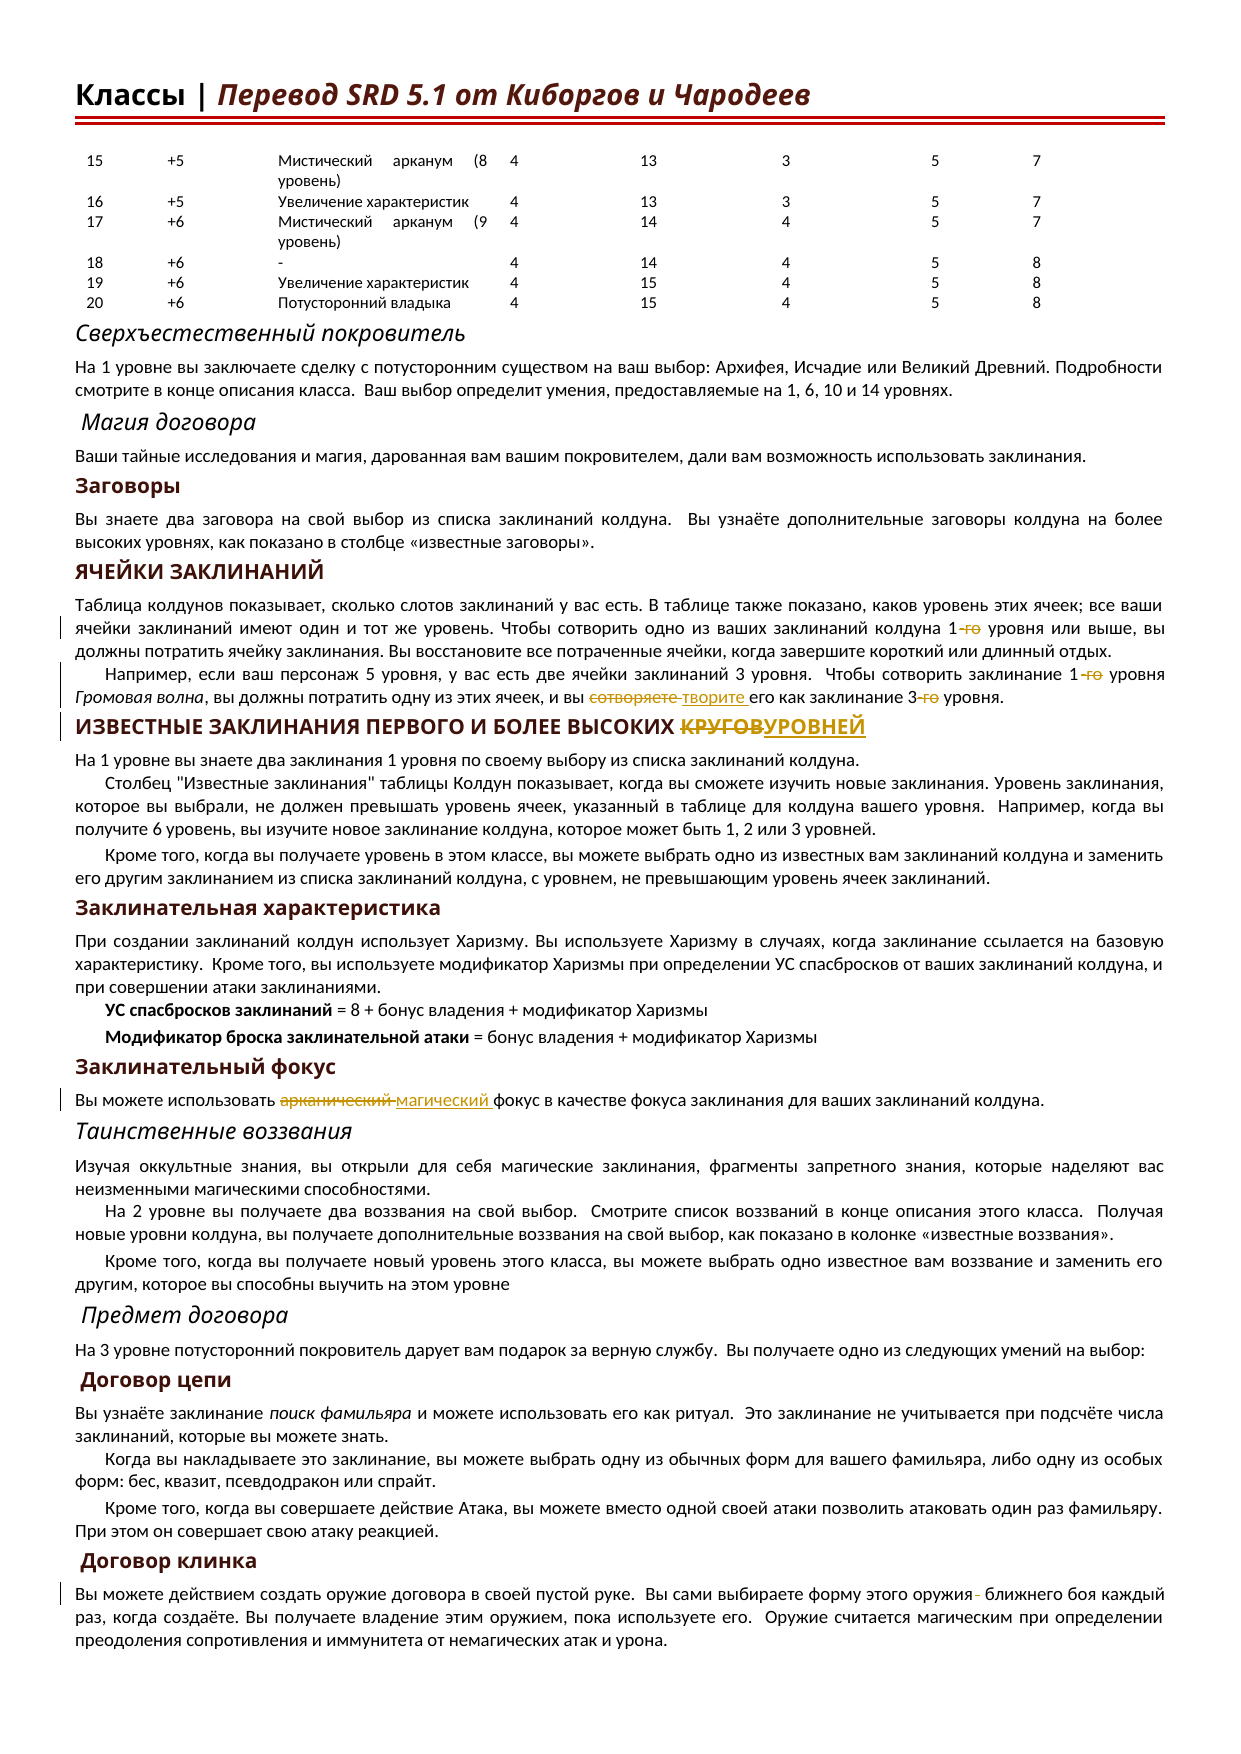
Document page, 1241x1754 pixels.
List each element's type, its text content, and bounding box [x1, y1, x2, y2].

text Модификатор броска заклинательной атаки = бонус владения + модификатор Харизмы [75, 1025, 1165, 1048]
subtitle Заклинательный фокус [75, 1052, 1165, 1080]
text Кроме того, когда вы совершаете действие Атака, вы можете вместо одной своей атаки позволить атаковать один раз фамильяру. При этом он совершает свою атаку реакцией. [75, 1496, 1165, 1542]
subtitle Заговоры [75, 472, 1165, 500]
text На 1 уровне вы знаете два заклинания 1 уровня по своему выбору из списка заклинаний колдуна. [75, 748, 1165, 771]
text На 3 уровне потусторонний покровитель дарует вам подарок за верную службу. Вы получаете одно из следующих умений на выбор: [75, 1338, 1165, 1361]
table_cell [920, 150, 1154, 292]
text Таблица колдунов показывает, сколько слотов заклинаний у вас есть. В таблице также показано, каков уровень этих ячеек; все ваши ячейки заклинаний имеют один и тот же уровень. Чтобы сотворить одно из ваших заклинаний колдуна 1 уровня или выше, вы должны потратить ячейку заклинания. Вы восстановите все потраченные ячейки, когда завершите короткий или длинный отдых. [75, 593, 1165, 662]
subtitle ИЗВЕСТНЫЕ ЗАКЛИНАНИЯ ПЕРВОГО И БОЛЕЕ ВЫСОКИХ [75, 712, 1165, 741]
text На 1 уровне вы заключаете сделку с потусторонним существом на ваш выбор: Архифея, Исчадие или Великий Древний. Подробности смотрите в конце описания класса. Ваш выбор определит умения, предоставляемые на 1, 6, 10 и 14 уровнях. [75, 356, 1165, 402]
subtitle Договор клинка [75, 1546, 1165, 1575]
text Кроме того, когда вы получаете новый уровень этого класса, вы можете выбрать одно известное вам воззвание и заменить его другим, которое вы способны выучить на этом уровне [75, 1249, 1165, 1295]
text На 2 уровне вы получаете два воззвания на свой выбор. Смотрите список воззваний в конце описания этого класса. Получая новые уровни колдуна, вы получаете дополнительные воззвания на свой выбор, как показано в колонке «известные воззвания». [75, 1199, 1165, 1245]
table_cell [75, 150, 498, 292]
subtitle Предмет договора [75, 1299, 1165, 1330]
text Вы знаете два заговора на свой выбор из списка заклинаний колдуна. Вы узнаёте дополнительные заговоры колдуна на более высоких уровнях, как показано в столбце «известные заговоры». [75, 507, 1165, 553]
subtitle Сверхъестественный покровитель [75, 317, 1165, 348]
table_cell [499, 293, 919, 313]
text Когда вы накладываете это заклинание, вы можете выбрать одну из обычных форм для вашего фамильяра, либо одну из особых форм: бес, квазит, псевдодракон или спрайт. [75, 1447, 1165, 1493]
text Вы можете использовать фокус в качестве фокуса заклинания для ваших заклинаний колдуна. [75, 1088, 1165, 1111]
text Ваши тайные исследования и магия, дарованная вам вашим покровителем, дали вам возможность использовать заклинания. [75, 444, 1165, 467]
text Кроме того, когда вы получаете уровень в этом классе, вы можете выбрать одно из известных вам заклинаний колдуна и заменить его другим заклинанием из списка заклинаний колдуна, с уровнем, не превышающим уровень ячеек заклинаний. [75, 843, 1165, 889]
text Например, если ваш персонаж 5 уровня, у вас есть две ячейки заклинаний 3 уровня. Чтобы сотворить заклинание 1 уровня Громовая волна, вы должны потратить одну из этих ячеек, и вы его как заклинание 3 уровня. [75, 662, 1165, 708]
text Вы узнаёте заклинание поиск фамильяра и можете использовать его как ритуал. Это заклинание не учитывается при подсчёте числа заклинаний, которые вы можете знать. [75, 1401, 1165, 1447]
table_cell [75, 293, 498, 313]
text Столбец "Известные заклинания" таблицы Колдун показывает, когда вы сможете изучить новые заклинания. Уровень заклинания, которое вы выбрали, не должен превышать уровень ячеек, указанный в таблице для колдуна вашего уровня. Например, когда вы получите 6 уровень, вы изучите новое заклинание колдуна, которое может быть 1, 2 или 3 уровней. [75, 771, 1165, 840]
subtitle Заклинательная характеристика [75, 893, 1165, 922]
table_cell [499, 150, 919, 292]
subtitle ЯЧЕЙКИ ЗАКЛИНАНИЙ [75, 557, 1165, 586]
subtitle Договор цепи [75, 1365, 1165, 1393]
subtitle Таинственные воззвания [75, 1115, 1165, 1146]
text УС спасбросков заклинаний = 8 + бонус владения + модификатор Харизмы [75, 998, 1165, 1021]
text Вы можете действием создать оружие договора в своей пустой руке. Вы сами выбираете форму этого оружия ближнего боя каждый раз, когда создаёте. Вы получаете владение этим оружием, пока используете его. Оружие считается магическим при определении преодоления сопротивления и иммунитета от немагических атак и урона. [75, 1582, 1165, 1651]
text Изучая оккультные знания, вы открыли для себя магические заклинания, фрагменты запретного знания, которые наделяют вас неизменными магическими способностями. [75, 1154, 1165, 1199]
subtitle Магия договора [75, 406, 1165, 437]
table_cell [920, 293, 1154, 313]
text При создании заклинаний колдун использует Харизму. Вы используете Харизму в случаях, когда заклинание ссылается на базовую характеристику. Кроме того, вы используете модификатор Харизмы при определении УС спасбросков от ваших заклинаний колдуна, и при совершении атаки заклинаниями. [75, 929, 1165, 998]
